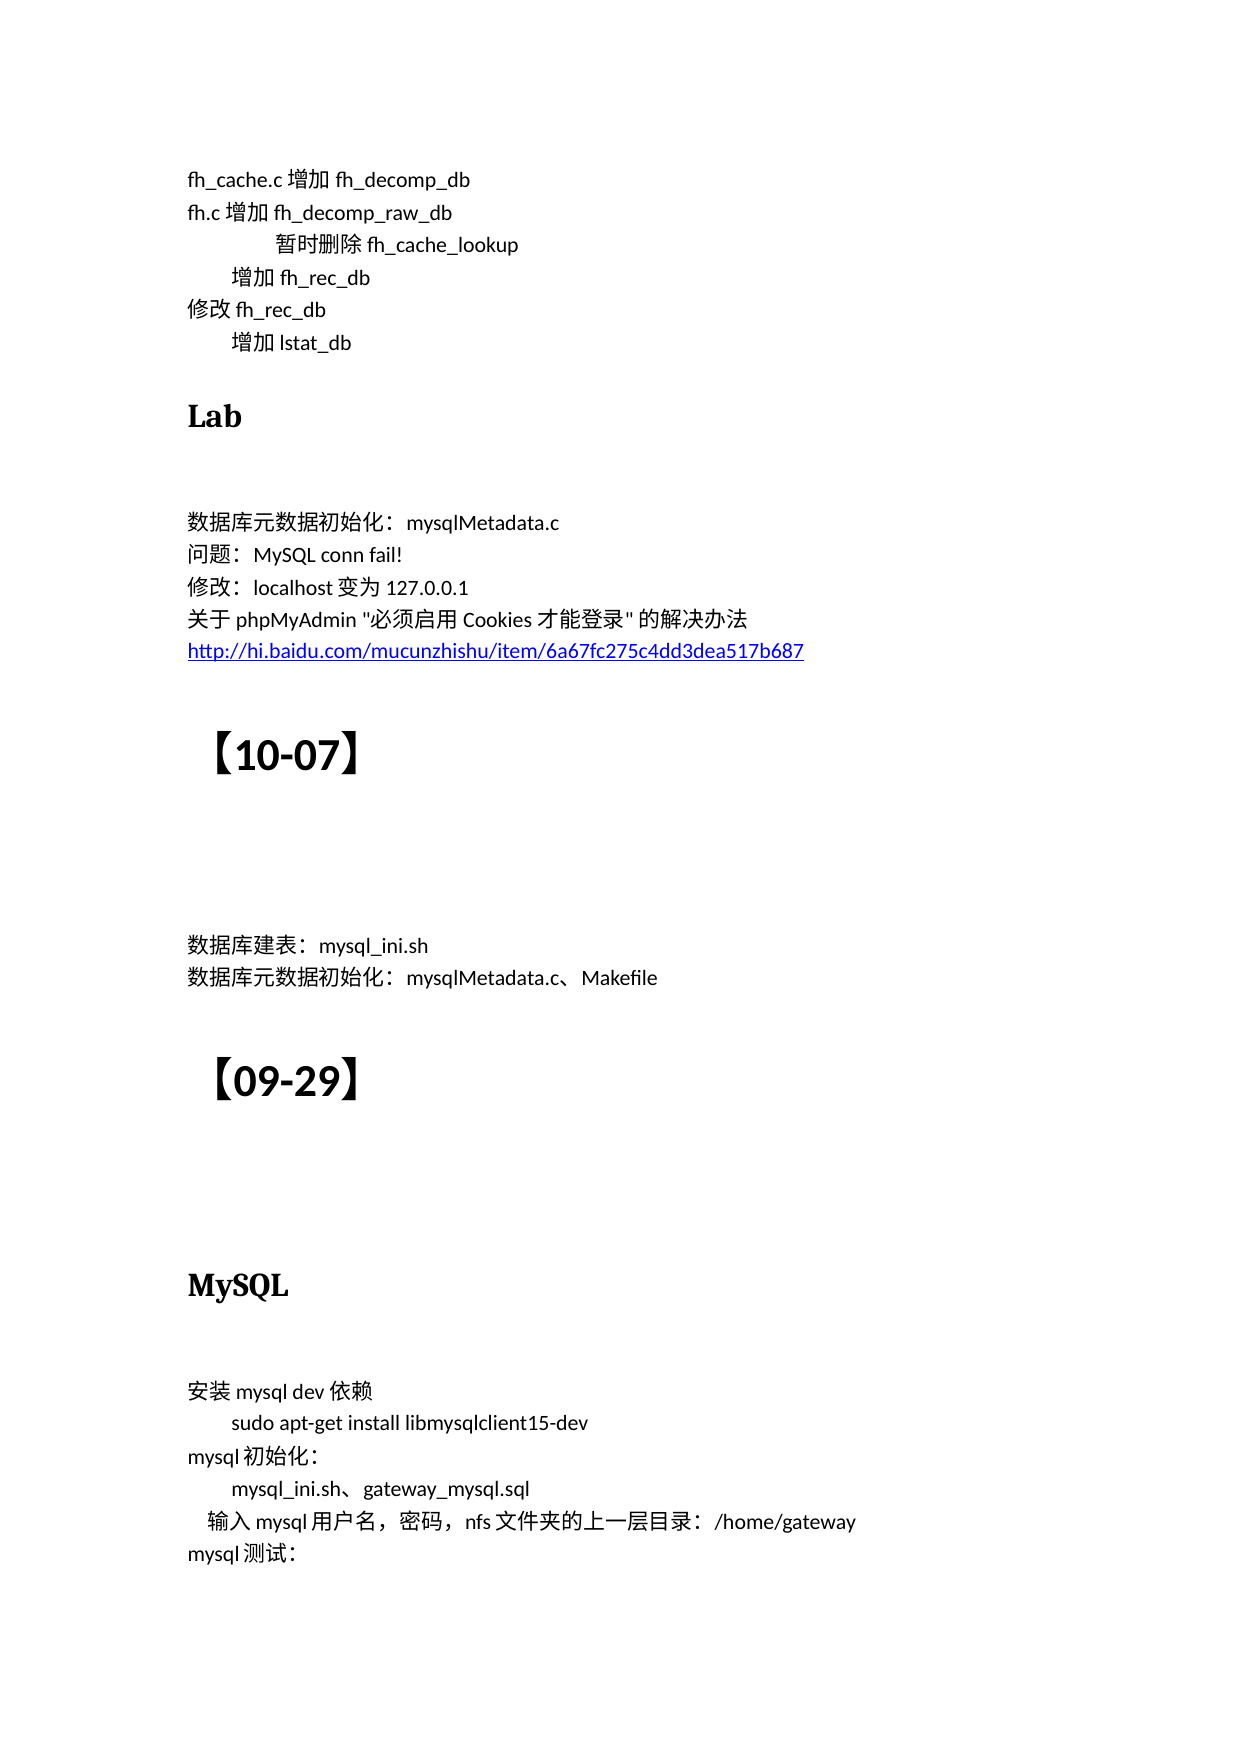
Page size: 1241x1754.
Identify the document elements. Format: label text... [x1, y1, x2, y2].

text 修改：localhost变为127.0.0.1 [187, 569, 1053, 602]
text mysql_ini.sh、gateway_mysql.sql [187, 1471, 1053, 1503]
text 输入mysql用户名，密码，nfs文件夹的上一层目录：/home/gateway [187, 1503, 1053, 1536]
text 增加lstat_db [187, 324, 1053, 357]
text 增加 fh_rec_db [187, 259, 1053, 292]
text fh.c 增加fh_decomp_raw_db [187, 194, 1053, 227]
text mysql初始化： [187, 1438, 1053, 1471]
subtitle Lab [187, 384, 1053, 449]
text 暂时删除fh_cache_lookup [187, 227, 1053, 259]
text 修改fh_rec_db [187, 292, 1053, 324]
text 数据库元数据初始化：mysqlMetadata.c [187, 504, 1053, 537]
text 关于phpMyAdmin "必须启用 Cookies 才能登录" 的解决办法 [187, 602, 1053, 634]
text 问题：MySQL conn fail! [187, 537, 1053, 569]
text sudo apt-get install libmysqlclient15-dev [187, 1406, 1053, 1438]
text http://hi.baidu.com/mucunzhishu/item/6a67fc275c4dd3dea517b687 [187, 634, 1053, 667]
text 数据库元数据初始化：mysqlMetadata.c、Makefile [187, 960, 1053, 992]
subtitle 【10-07】 [187, 702, 1053, 799]
text mysql测试： [187, 1536, 1053, 1568]
text 安装mysql dev依赖 [187, 1373, 1053, 1406]
text 数据库建表：mysql_ini.sh [187, 927, 1053, 960]
subtitle MySQL [187, 1253, 1053, 1318]
text fh_cache.c增加 fh_decomp_db [187, 162, 1053, 194]
subtitle 【09-29】 [187, 1028, 1053, 1125]
